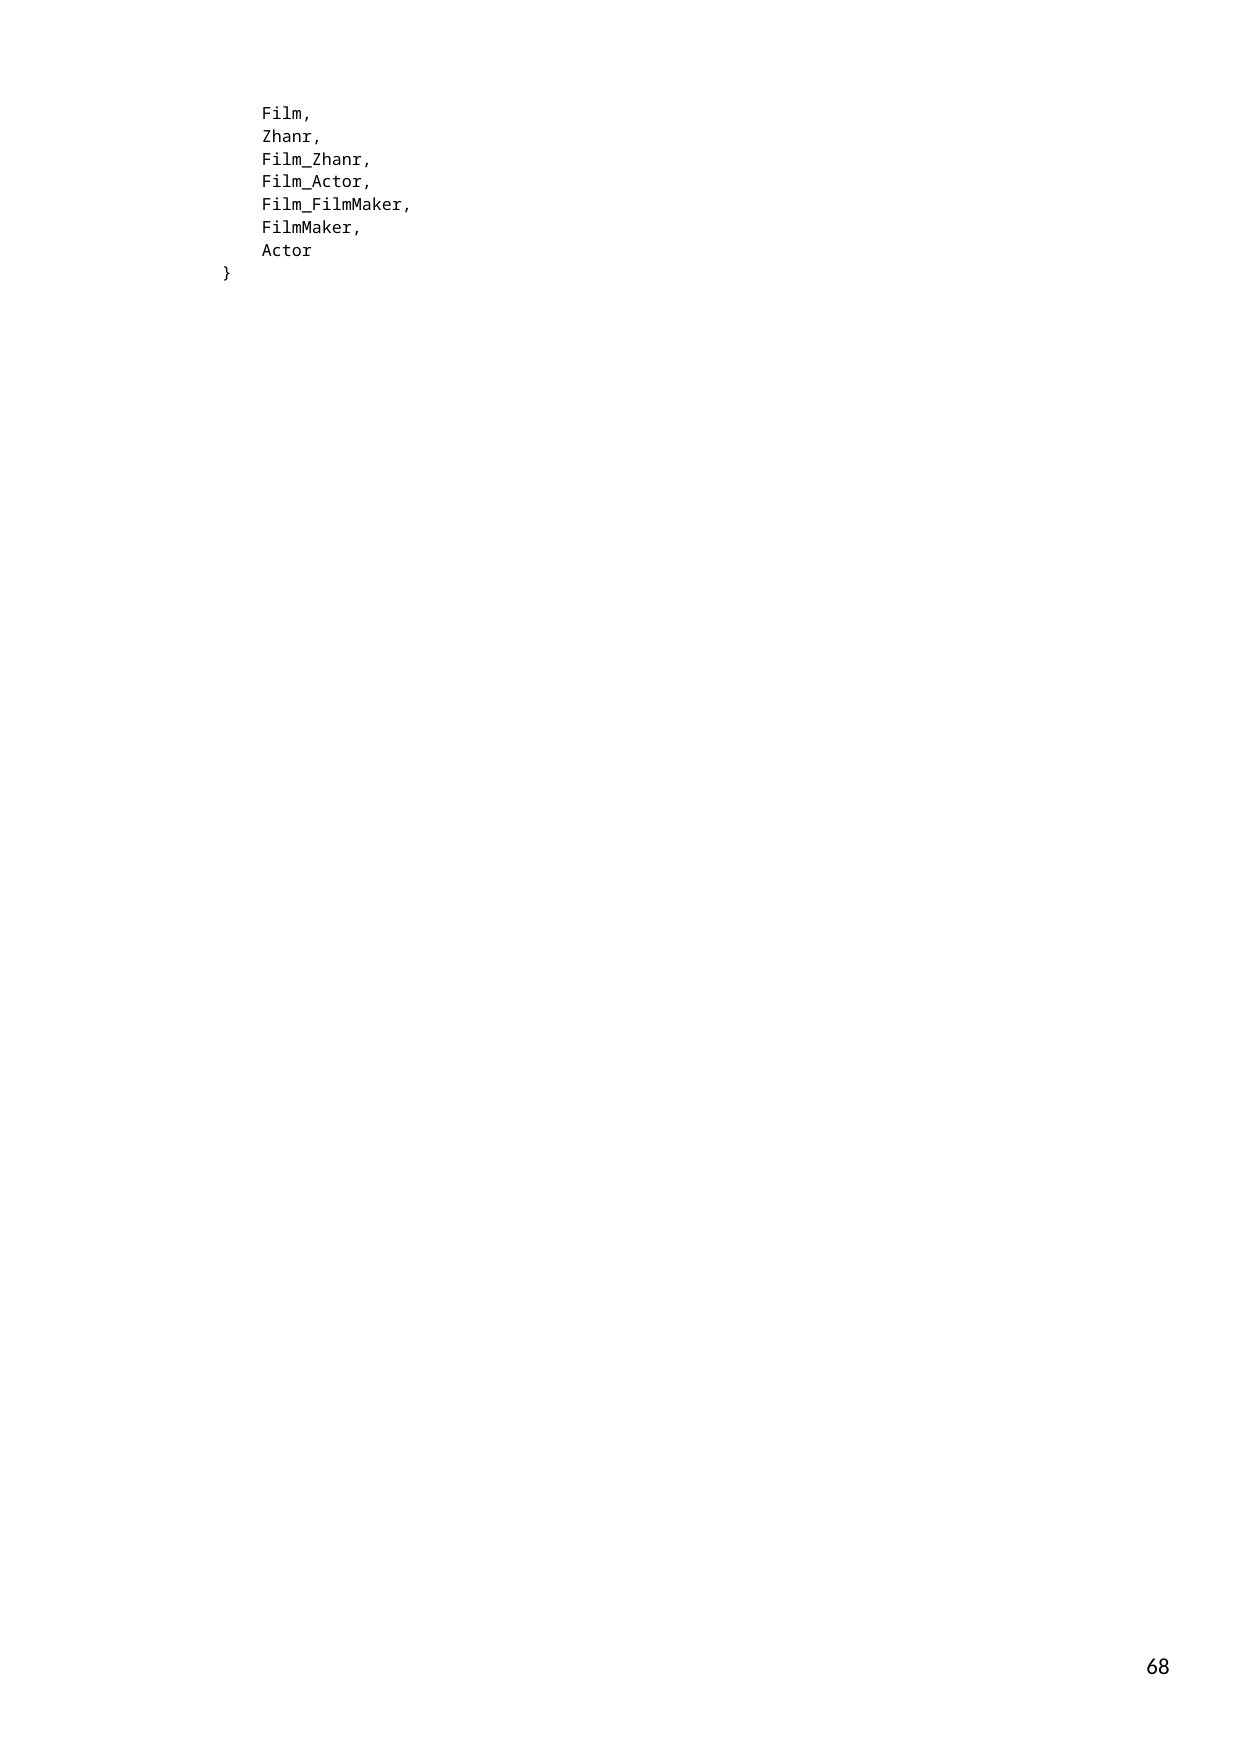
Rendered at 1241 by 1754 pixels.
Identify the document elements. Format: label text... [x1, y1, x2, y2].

text Film, [148, 102, 1169, 124]
text } [148, 261, 1169, 283]
text Zhanr, [148, 124, 1169, 147]
text Film_Zhanr, [148, 147, 1169, 170]
text Film_FilmMaker, [148, 193, 1169, 215]
text Film_Actor, [148, 170, 1169, 193]
text FilmMaker, [148, 215, 1169, 238]
text Actor [148, 238, 1169, 261]
